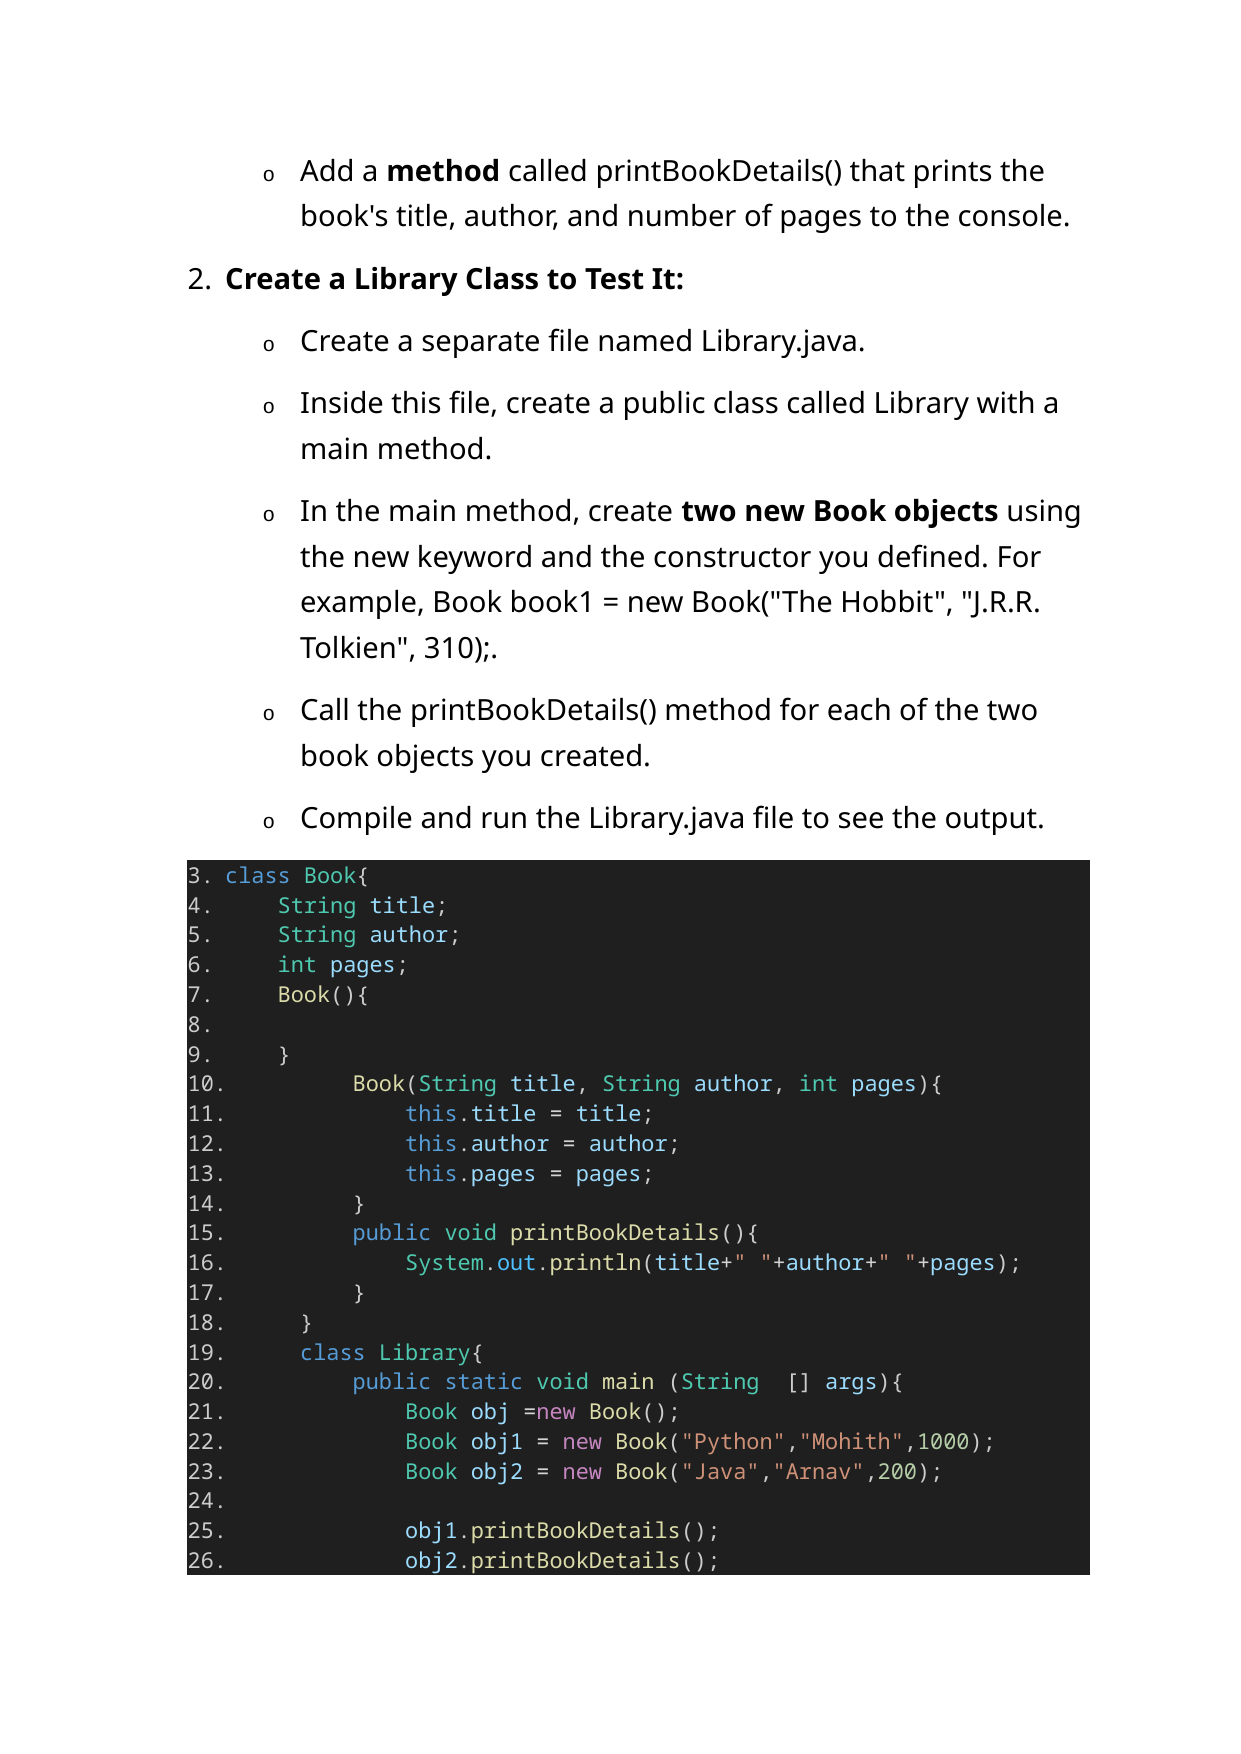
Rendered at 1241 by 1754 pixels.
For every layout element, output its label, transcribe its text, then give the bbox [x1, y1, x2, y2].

list } [187, 1277, 1090, 1307]
list this.pages = pages; [187, 1158, 1090, 1187]
list Call the printBookDetails() method for each of the two book objects you created. [262, 689, 1090, 775]
list Add a method called printBookDetails() that prints the book's title, author, and number of pages to the console. [262, 150, 1090, 235]
list Book obj =new Book(); [187, 1396, 1090, 1426]
list int pages; [187, 949, 1090, 979]
list In the main method, create two new Book objects using the new keyword and the constructor you defined. For example, Book book1 = new Book("The Hobbit", "J.R.R. Tolkien", 310);. [262, 490, 1090, 667]
list obj2.printBookDetails(); [187, 1545, 1090, 1575]
list class Book{ [187, 860, 1090, 889]
list Book(String title, String author, int pages){ [187, 1068, 1090, 1098]
list System.out.println(title+" "+author+" "+pages); [187, 1247, 1090, 1277]
list this.author = author; [187, 1128, 1090, 1158]
list Book(){ [187, 979, 1090, 1009]
list Compile and run the Library.java file to see the output. [262, 797, 1090, 837]
list } [187, 1307, 1090, 1336]
list String title; [187, 889, 1090, 919]
list public void printBookDetails(){ [187, 1217, 1090, 1247]
list Inside this file, create a public class called Library with a main method. [262, 382, 1090, 468]
list Book obj1 = new Book("Python","Mohith",1000); [187, 1426, 1090, 1456]
list this.title = title; [187, 1098, 1090, 1128]
list class Library{ [187, 1336, 1090, 1366]
list String author; [187, 919, 1090, 949]
list Create a separate file named Library.java. [262, 320, 1090, 360]
list Book obj2 = new Book("Java","Arnav",200); [187, 1456, 1090, 1485]
list obj1.printBookDetails(); [187, 1515, 1090, 1545]
list } [187, 1187, 1090, 1217]
list } [187, 1038, 1090, 1068]
list public static void main (String [] args){ [187, 1366, 1090, 1396]
list Create a Library Class to Test It: [187, 258, 1090, 298]
